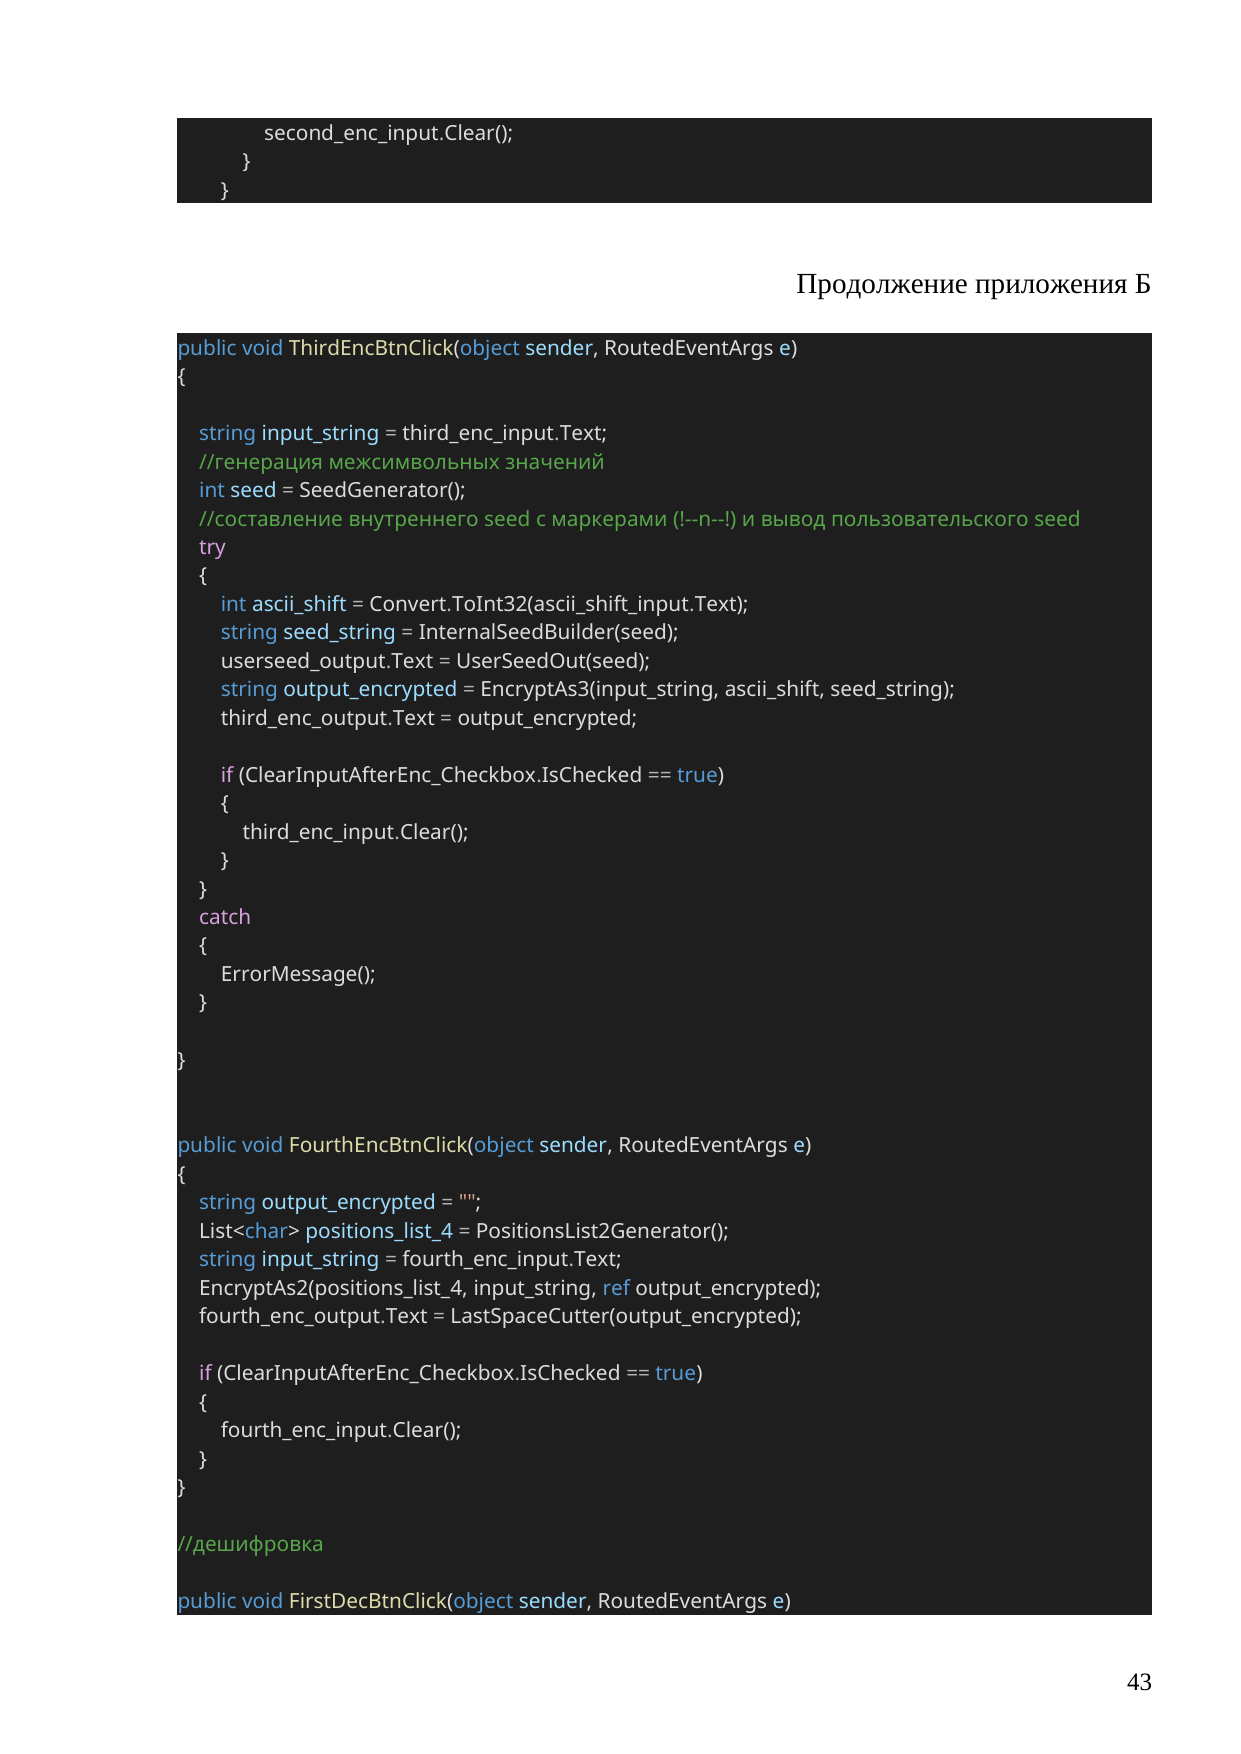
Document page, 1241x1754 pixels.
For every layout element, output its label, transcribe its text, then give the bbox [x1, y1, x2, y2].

text } [177, 175, 1152, 203]
text third_enc_output.Text = output_encrypted; [177, 703, 1152, 731]
text } [177, 845, 1152, 874]
text { [177, 561, 1152, 589]
text List<char> positions_list_4 = PositionsList2Generator(); [177, 1216, 1152, 1244]
text string seed_string = InternalSeedBuilder(seed); [177, 617, 1152, 646]
text } [177, 1472, 1152, 1501]
text { [177, 1159, 1152, 1187]
text Продолжение приложения Б [177, 266, 1152, 299]
text string input_string = third_enc_input.Text; [177, 418, 1152, 447]
text try [177, 532, 1152, 561]
text if (ClearInputAfterEnc_Checkbox.IsChecked == true) [177, 760, 1152, 788]
text public void ThirdEncBtnClick(object sender, RoutedEventArgs e) [177, 333, 1152, 361]
text public void FirstDecBtnClick(object sender, RoutedEventArgs e) [177, 1586, 1152, 1615]
text } [177, 147, 1152, 175]
text string output_encrypted = ""; [177, 1187, 1152, 1216]
text third_enc_input.Clear(); [177, 817, 1152, 845]
text ErrorMessage(); [177, 959, 1152, 987]
text { [177, 788, 1152, 817]
text //дешифровка [177, 1529, 1152, 1557]
text string output_encrypted = EncryptAs3(input_string, ascii_shift, seed_string); [177, 674, 1152, 703]
text { [177, 931, 1152, 959]
text second_enc_input.Clear(); [177, 118, 1152, 147]
text } [177, 1045, 1152, 1073]
text } [177, 874, 1152, 902]
text { [177, 1387, 1152, 1415]
text userseed_output.Text = UserSeedOut(seed); [177, 646, 1152, 674]
text //составление внутреннего seed с маркерами (!--n--!) и вывод пользовательского seed [177, 504, 1152, 532]
text } [177, 1444, 1152, 1472]
text EncryptAs2(positions_list_4, input_string, ref output_encrypted); [177, 1273, 1152, 1301]
text fourth_enc_output.Text = LastSpaceCutter(output_encrypted); [177, 1301, 1152, 1330]
text int ascii_shift = Convert.ToInt32(ascii_shift_input.Text); [177, 589, 1152, 617]
text { [177, 361, 1152, 390]
text string input_string = fourth_enc_input.Text; [177, 1244, 1152, 1273]
text public void FourthEncBtnClick(object sender, RoutedEventArgs e) [177, 1131, 1152, 1159]
text catch [177, 902, 1152, 931]
text fourth_enc_input.Clear(); [177, 1415, 1152, 1444]
text } [177, 987, 1152, 1016]
text int seed = SeedGenerator(); [177, 475, 1152, 504]
text //генерация межсимвольных значений [177, 447, 1152, 475]
text if (ClearInputAfterEnc_Checkbox.IsChecked == true) [177, 1358, 1152, 1387]
